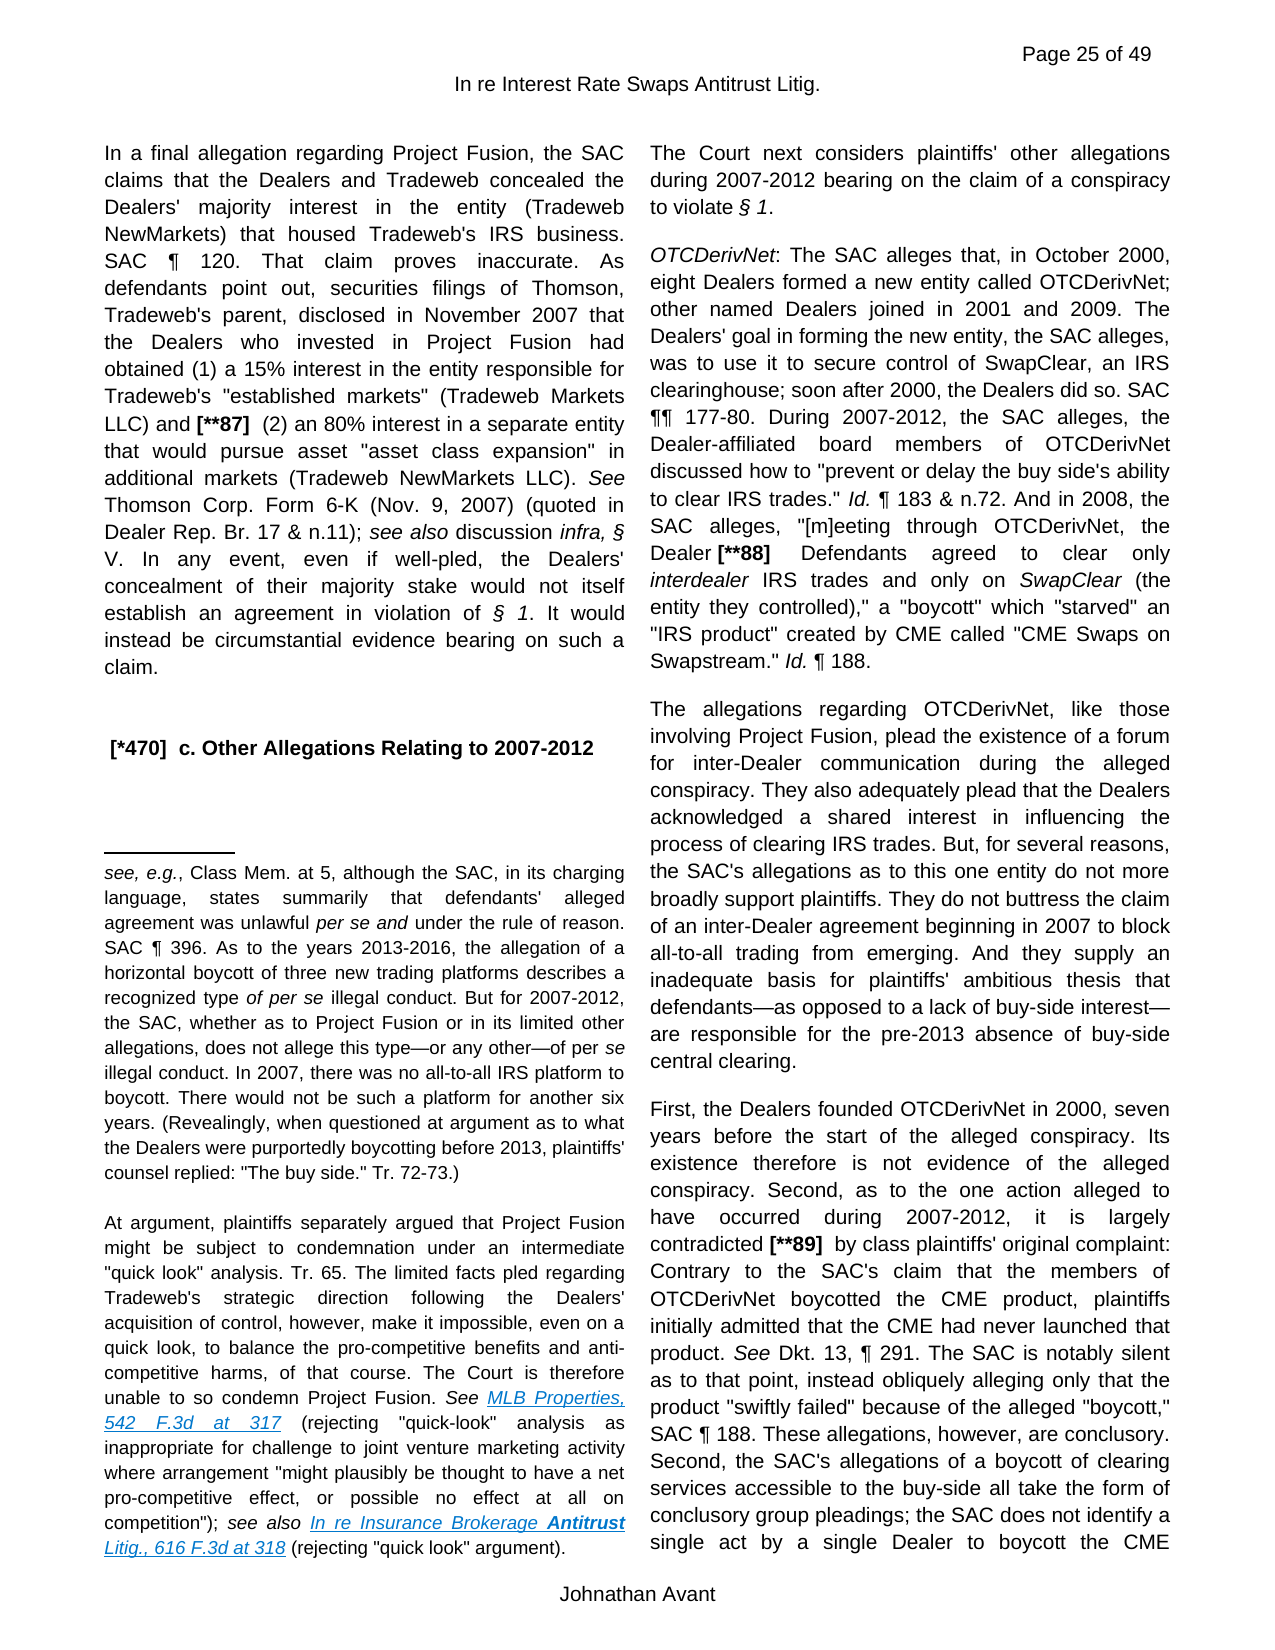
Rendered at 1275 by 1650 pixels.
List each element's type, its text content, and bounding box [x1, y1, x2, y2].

text [*470] c. Other Allegations Relating to 2007-2012 [104, 704, 625, 760]
text The allegations regarding OTCDerivNet, like those involving Project Fusion, plead the existence of a forum for inter-Dealer communication during the alleged conspiracy. They also adequately plead that the Dealers acknowledged a shared interest in influencing the process of clearing IRS trades. But, for several reasons, the SAC's allegations as to this one entity do not more broadly support plaintiffs. They do not buttress the claim of an inter-Dealer agreement beginning in 2007 to block all-to-all trading from emerging. And they supply an inadequate basis for plaintiffs' ambitious thesis that defendants—as opposed to a lack of buy-side interest—are responsible for the pre-2013 absence of buy-side central clearing. [650, 694, 1171, 1073]
text OTCDerivNet: The SAC alleges that, in October 2000, eight Dealers formed a new entity called OTCDerivNet; other named Dealers joined in 2001 and 2009. The Dealers' goal in forming the new entity, the SAC alleges, was to use it to secure control of SwapClear, an IRS clearinghouse; soon after 2000, the Dealers did so. SAC ¶¶ 177-80. During 2007-2012, the SAC alleges, the Dealer-affiliated board members of OTCDerivNet discussed how to "prevent or delay the buy side's ability to clear IRS trades." Id. ¶ 183 & n.72. And in 2008, the SAC alleges, "[m]eeting through OTCDerivNet, the Dealer [**88] Defendants agreed to clear only interdealer IRS trades and only on SwapClear (the entity they controlled)," a "boycott" which "starved" an "IRS product" created by CME called "CME Swaps on Swapstream." Id. ¶ 188. [650, 239, 1171, 673]
text In a final allegation regarding Project Fusion, the SAC claims that the Dealers and Tradeweb concealed the Dealers' majority interest in the entity (Tradeweb NewMarkets) that housed Tradeweb's IRS business. SAC ¶ 120. That claim proves inaccurate. As defendants point out, securities filings of Thomson, Tradeweb's parent, disclosed in November 2007 that the Dealers who invested in Project Fusion had obtained (1) a 15% interest in the entity responsible for Tradeweb's "established markets" (Tradeweb Markets LLC) and [**87] (2) an 80% interest in a separate entity that would pursue asset "asset class expansion" in additional markets (Tradeweb NewMarkets LLC). See Thomson Corp. Form 6-K (Nov. 9, 2007) (quoted in Dealer Rep. Br. 17 & n.11); see also discussion infra, § V. In any event, even if well-pled, the Dealers' concealment of their majority stake would not itself establish an agreement in violation of § 1. It would instead be circumstantial evidence bearing on such a claim. [104, 137, 625, 679]
text The Court next considers plaintiffs' other allegations during 2007-2012 bearing on the claim of a conspiracy to violate § 1. [650, 137, 1171, 219]
